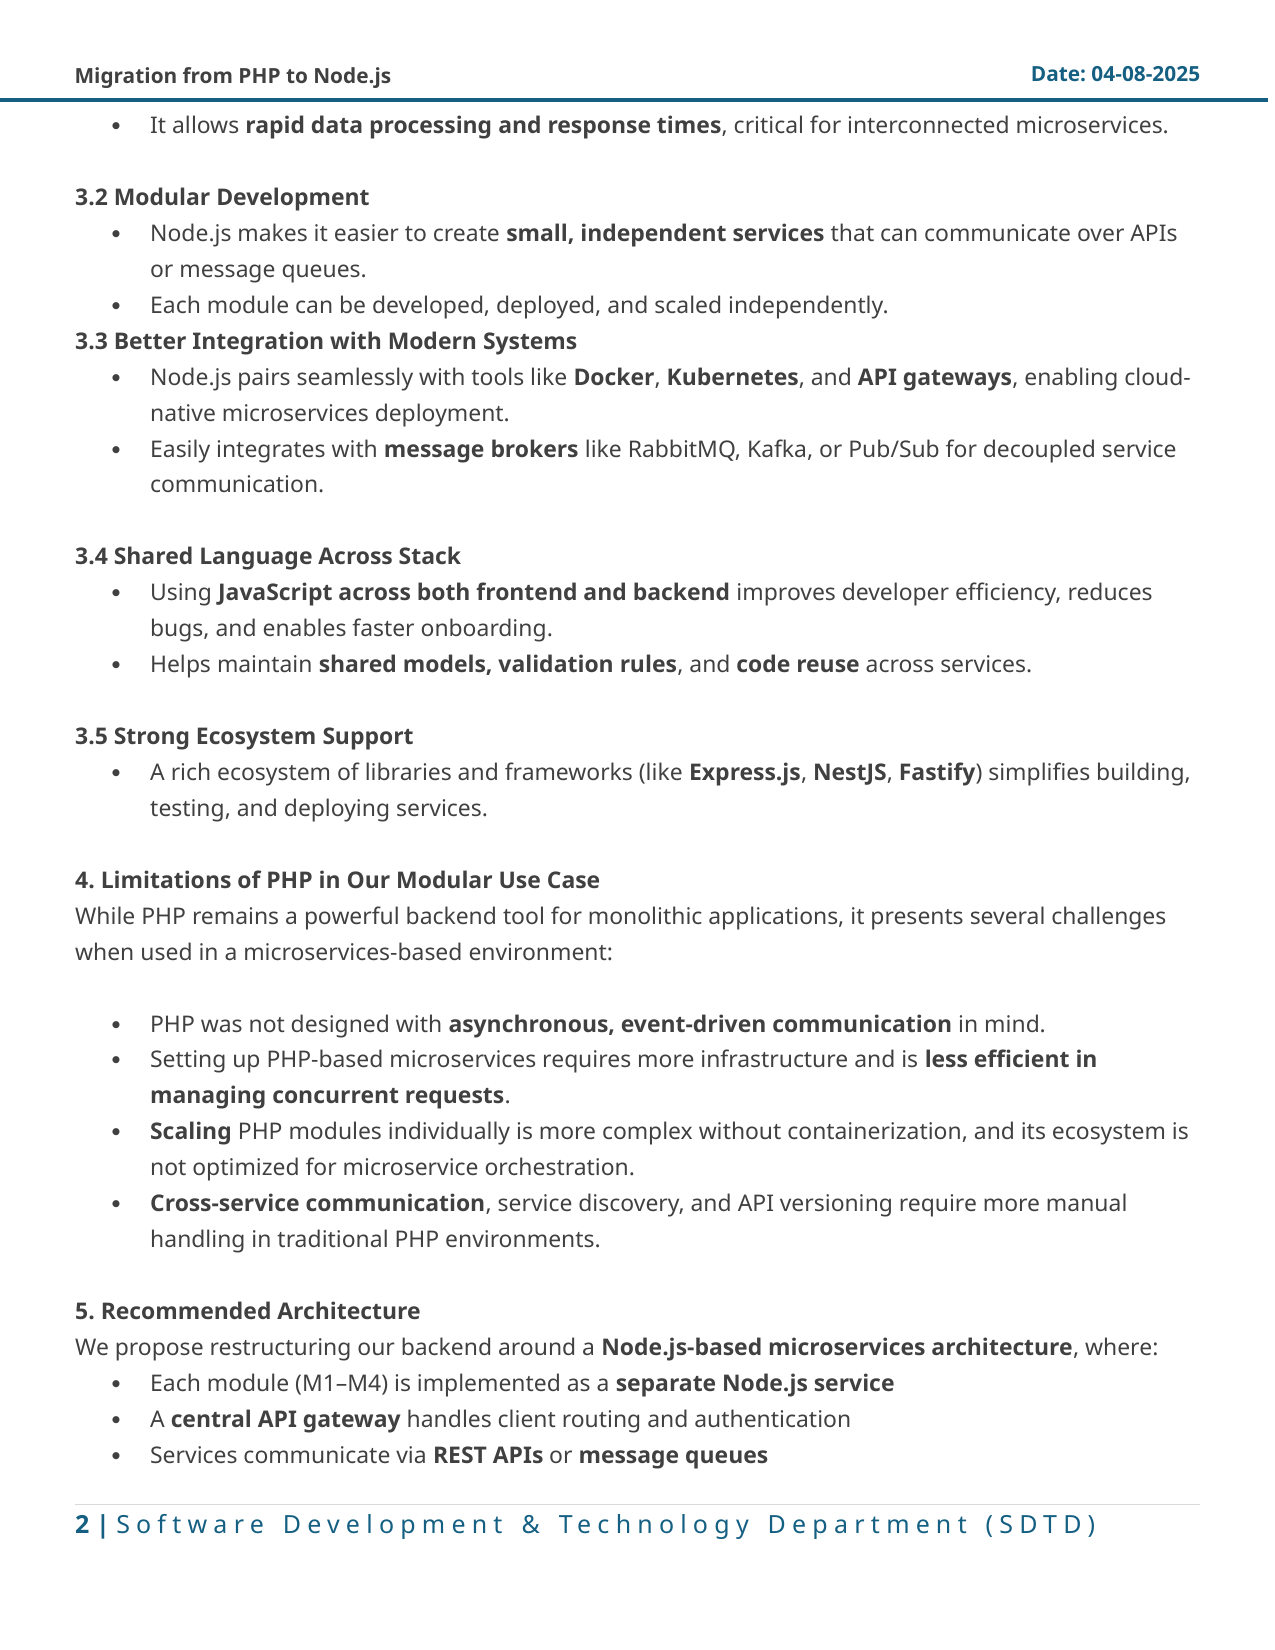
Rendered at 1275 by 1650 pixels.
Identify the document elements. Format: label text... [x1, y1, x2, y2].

text 4. Limitations of PHP in Our Modular Use Case [75, 864, 1200, 895]
text 3.4 Shared Language Across Stack [75, 540, 1200, 572]
text 3.3 Better Integration with Modern Systems [75, 325, 1200, 356]
list Easily integrates with message brokers like RabbitMQ, Kafka, or Pub/Sub for decoupled service communication. [112, 432, 1200, 500]
text 3.2 Modular Development [75, 181, 1200, 212]
list Each module (M1–M4) is implemented as a separate Node.js service [112, 1367, 1200, 1398]
list Each module can be developed, deployed, and scaled independently. [112, 289, 1200, 320]
list Node.js pairs seamlessly with tools like Docker, Kubernetes, and API gateways, enabling cloud-native microservices deployment. [112, 361, 1200, 428]
list A central API gateway handles client routing and authentication [112, 1403, 1200, 1434]
list PHP was not designed with asynchronous, event-driven communication in mind. [112, 1007, 1200, 1039]
text We propose restructuring our backend around a Node.js-based microservices architecture, where: [75, 1331, 1200, 1362]
text While PHP remains a powerful backend tool for monolithic applications, it presents several challenges when used in a microservices-based environment: [75, 900, 1200, 967]
list Services communicate via REST APIs or message queues [112, 1439, 1200, 1470]
list Using JavaScript across both frontend and backend improves developer efficiency, reduces bugs, and enables faster onboarding. [112, 576, 1200, 643]
list Node.js makes it easier to create small, independent services that can communicate over APIs or message queues. [112, 217, 1200, 284]
list A rich ecosystem of libraries and frameworks (like Express.js, NestJS, Fastify) simplifies building, testing, and deploying services. [112, 756, 1200, 823]
text 3.5 Strong Ecosystem Support [75, 720, 1200, 751]
list Cross-service communication, service discovery, and API versioning require more manual handling in traditional PHP environments. [112, 1187, 1200, 1254]
list Setting up PHP-based microservices requires more infrastructure and is less efficient in managing concurrent requests. [112, 1043, 1200, 1111]
list It allows rapid data processing and response times, critical for interconnected microservices. [112, 109, 1200, 140]
text 5. Recommended Architecture [75, 1295, 1200, 1326]
list Scaling PHP modules individually is more complex without containerization, and its ecosystem is not optimized for microservice orchestration. [112, 1115, 1200, 1182]
list Helps maintain shared models, validation rules, and code reuse across services. [112, 648, 1200, 679]
